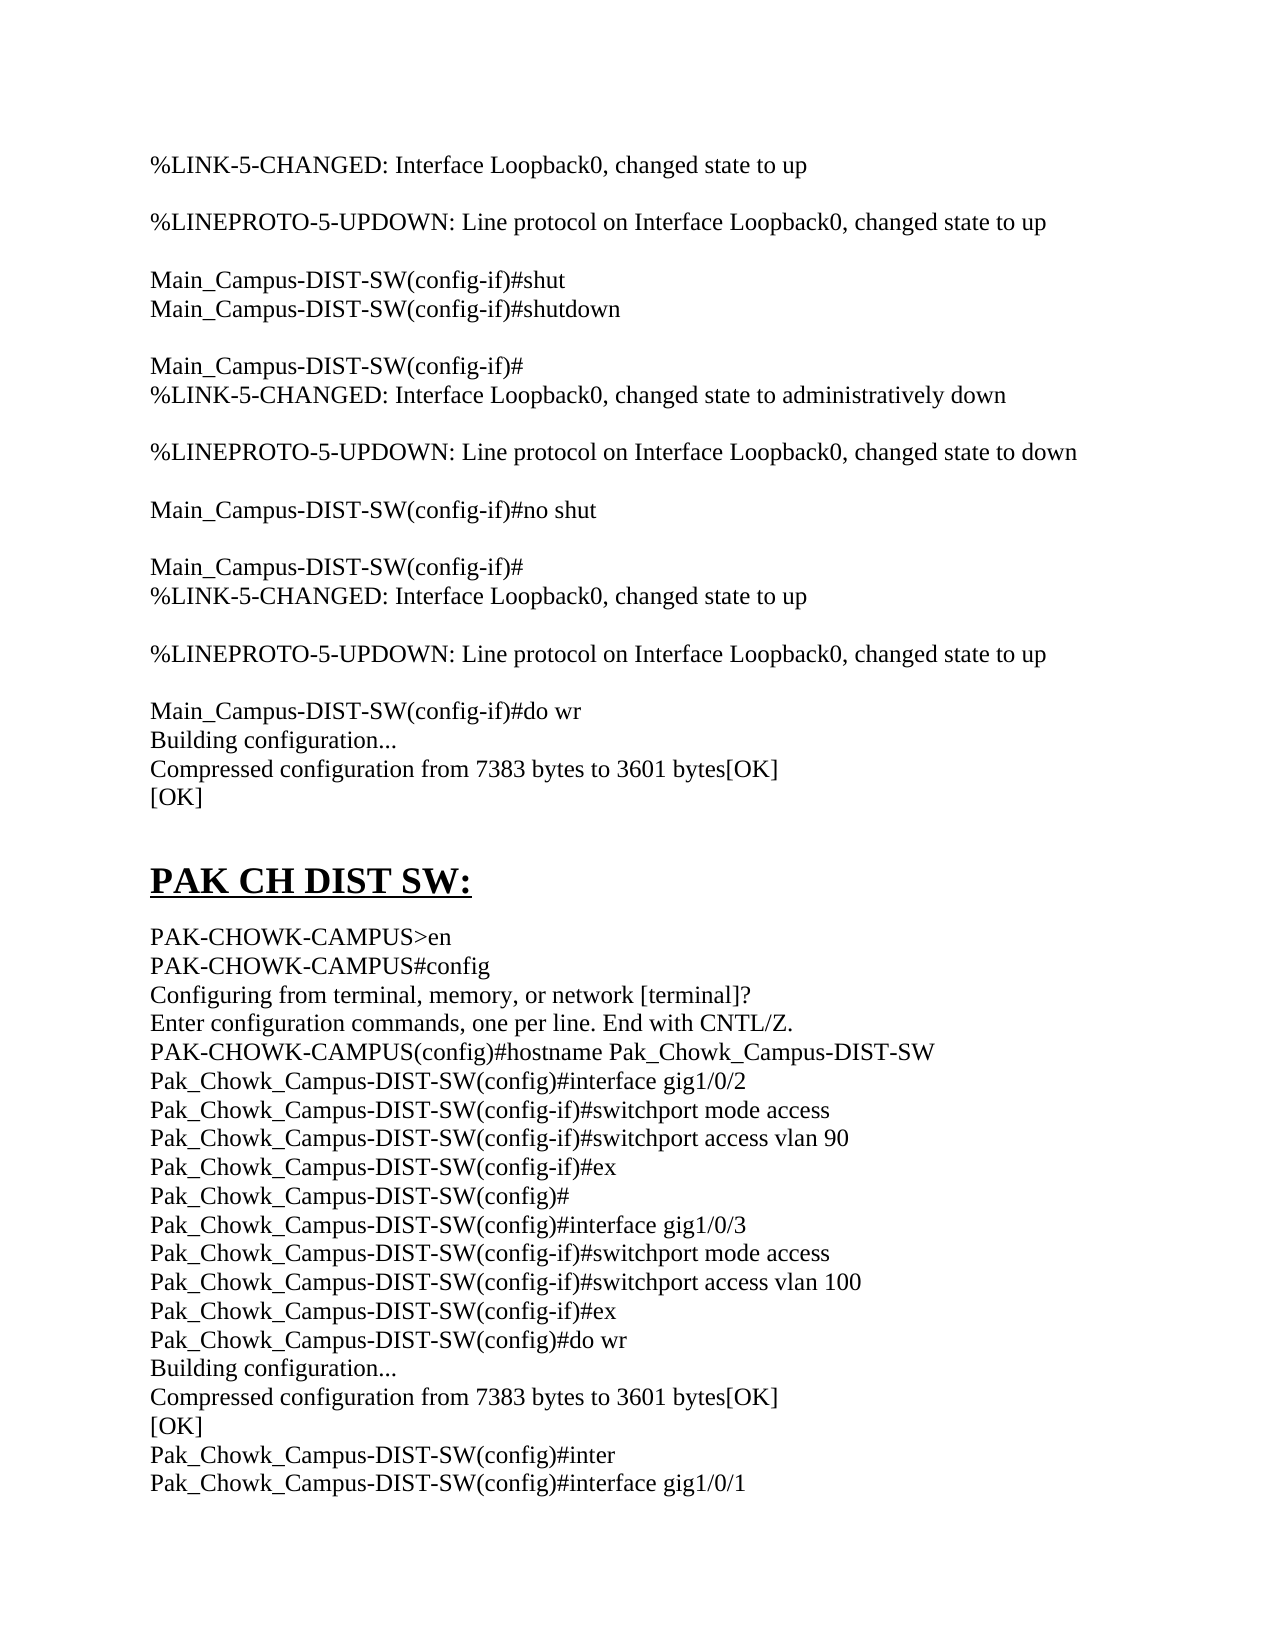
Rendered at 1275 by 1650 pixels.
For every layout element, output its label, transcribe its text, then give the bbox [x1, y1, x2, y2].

text Main_Campus-DIST-SW(config-if)# [150, 552, 1125, 581]
text Main_Campus-DIST-SW(config-if)#no shut [150, 495, 1125, 524]
text %LINK-5-CHANGED: Interface Loopback0, changed state to administratively down [150, 380, 1125, 409]
text Main_Campus-DIST-SW(config-if)#do wr [150, 696, 1125, 725]
text PAK-CHOWK-CAMPUS>en [150, 922, 1125, 951]
text Building configuration... [150, 1353, 1125, 1382]
text Main_Campus-DIST-SW(config-if)#shutdown [150, 294, 1125, 322]
text Pak_Chowk_Campus-DIST-SW(config)#inter [150, 1440, 1125, 1468]
text %LINK-5-CHANGED: Interface Loopback0, changed state to up [150, 581, 1125, 610]
text Pak_Chowk_Campus-DIST-SW(config-if)#switchport access vlan 100 [150, 1267, 1125, 1296]
text Pak_Chowk_Campus-DIST-SW(config)#do wr [150, 1325, 1125, 1353]
text Configuring from terminal, memory, or network [terminal]? [150, 980, 1125, 1008]
text Pak_Chowk_Campus-DIST-SW(config-if)#switchport mode access [150, 1238, 1125, 1267]
text [OK] [150, 782, 1125, 811]
text %LINK-5-CHANGED: Interface Loopback0, changed state to up [150, 150, 1125, 179]
text PAK-CHOWK-CAMPUS(config)#hostname Pak_Chowk_Campus-DIST-SW [150, 1037, 1125, 1066]
text %LINEPROTO-5-UPDOWN: Line protocol on Interface Loopback0, changed state to up [150, 207, 1125, 236]
text %LINEPROTO-5-UPDOWN: Line protocol on Interface Loopback0, changed state to down [150, 437, 1125, 466]
text Main_Campus-DIST-SW(config-if)# [150, 351, 1125, 380]
text Pak_Chowk_Campus-DIST-SW(config)#interface gig1/0/3 [150, 1210, 1125, 1238]
text PAK-CHOWK-CAMPUS#config [150, 951, 1125, 980]
text Compressed configuration from 7383 bytes to 3601 bytes[OK] [150, 754, 1125, 782]
text Enter configuration commands, one per line. End with CNTL/Z. [150, 1008, 1125, 1037]
text Pak_Chowk_Campus-DIST-SW(config-if)#switchport access vlan 90 [150, 1123, 1125, 1152]
text Pak_Chowk_Campus-DIST-SW(config-if)#switchport mode access [150, 1095, 1125, 1123]
text %LINEPROTO-5-UPDOWN: Line protocol on Interface Loopback0, changed state to up [150, 639, 1125, 667]
text [OK] [150, 1411, 1125, 1440]
text Pak_Chowk_Campus-DIST-SW(config)#interface gig1/0/2 [150, 1066, 1125, 1095]
text Building configuration... [150, 725, 1125, 754]
text PAK CH DIST SW: [150, 859, 1125, 902]
text Pak_Chowk_Campus-DIST-SW(config-if)#ex [150, 1152, 1125, 1181]
text Pak_Chowk_Campus-DIST-SW(config)#interface gig1/0/1 [150, 1468, 1125, 1497]
text Main_Campus-DIST-SW(config-if)#shut [150, 265, 1125, 294]
text Compressed configuration from 7383 bytes to 3601 bytes[OK] [150, 1382, 1125, 1411]
text Pak_Chowk_Campus-DIST-SW(config-if)#ex [150, 1296, 1125, 1325]
text Pak_Chowk_Campus-DIST-SW(config)# [150, 1181, 1125, 1210]
